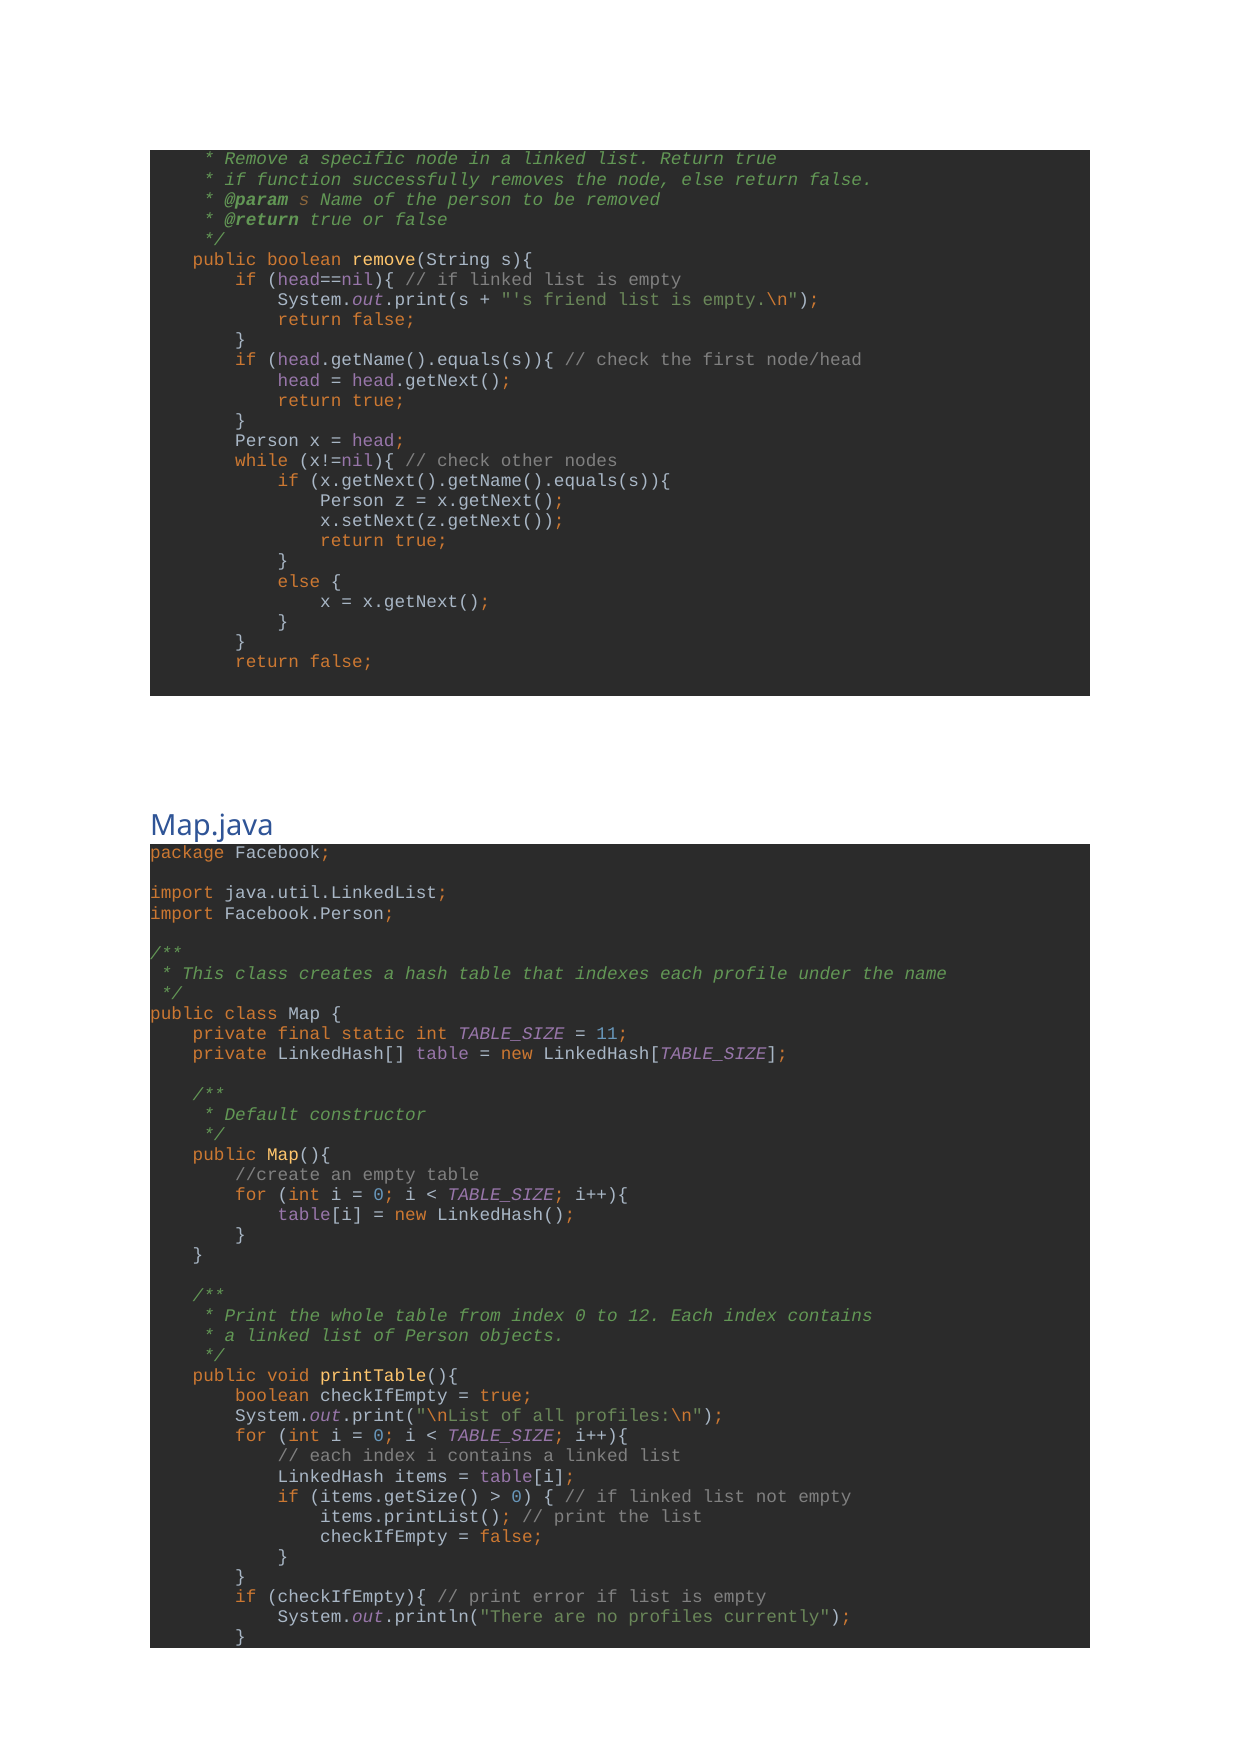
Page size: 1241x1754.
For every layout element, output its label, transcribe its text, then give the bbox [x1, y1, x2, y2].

subtitle Map.java [150, 804, 1090, 844]
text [150, 150, 1090, 696]
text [150, 844, 1090, 1648]
